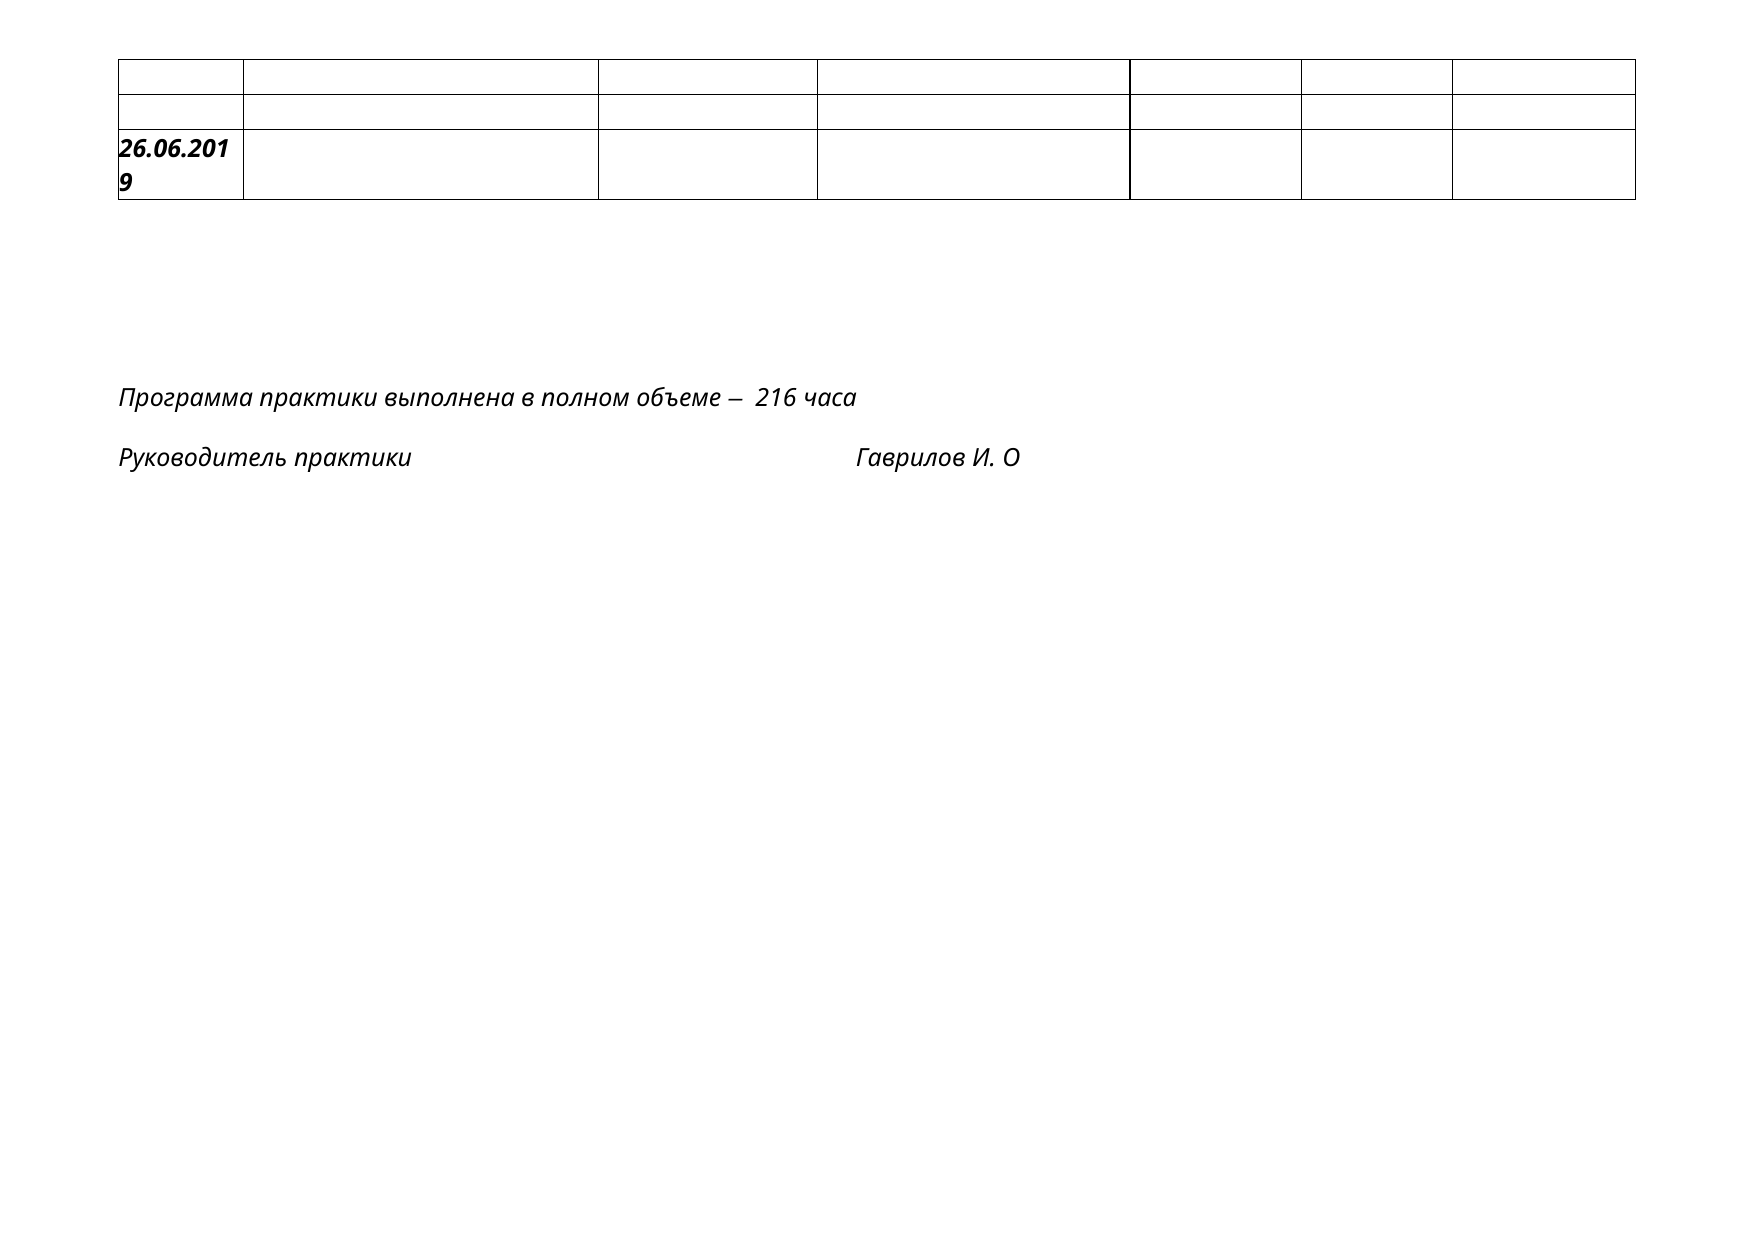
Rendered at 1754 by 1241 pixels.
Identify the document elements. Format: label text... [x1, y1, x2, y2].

table_cell [1453, 60, 1635, 94]
table_cell [1453, 95, 1635, 129]
table_cell [1131, 60, 1301, 94]
table_cell [119, 95, 243, 129]
table_cell [1453, 130, 1635, 198]
table_cell [1131, 130, 1301, 198]
table_cell [599, 95, 817, 129]
table_cell [818, 95, 1129, 129]
table_cell [244, 95, 598, 129]
table_cell [1302, 60, 1452, 94]
table_cell [818, 130, 1129, 198]
table_cell [818, 60, 1129, 94]
table_cell [244, 60, 598, 94]
text Программа практики выполнена в полном объеме – 216 часа [118, 379, 1636, 413]
table_cell 26.06.2019 [119, 130, 243, 198]
text Руководитель практики Гаврилов И. О [118, 439, 1636, 473]
table_cell [1302, 95, 1452, 129]
table_cell [1131, 95, 1301, 129]
table_cell [119, 60, 243, 94]
table_cell [599, 60, 817, 94]
table_cell [599, 130, 817, 198]
table_cell [1302, 130, 1452, 198]
table_cell [244, 130, 598, 198]
